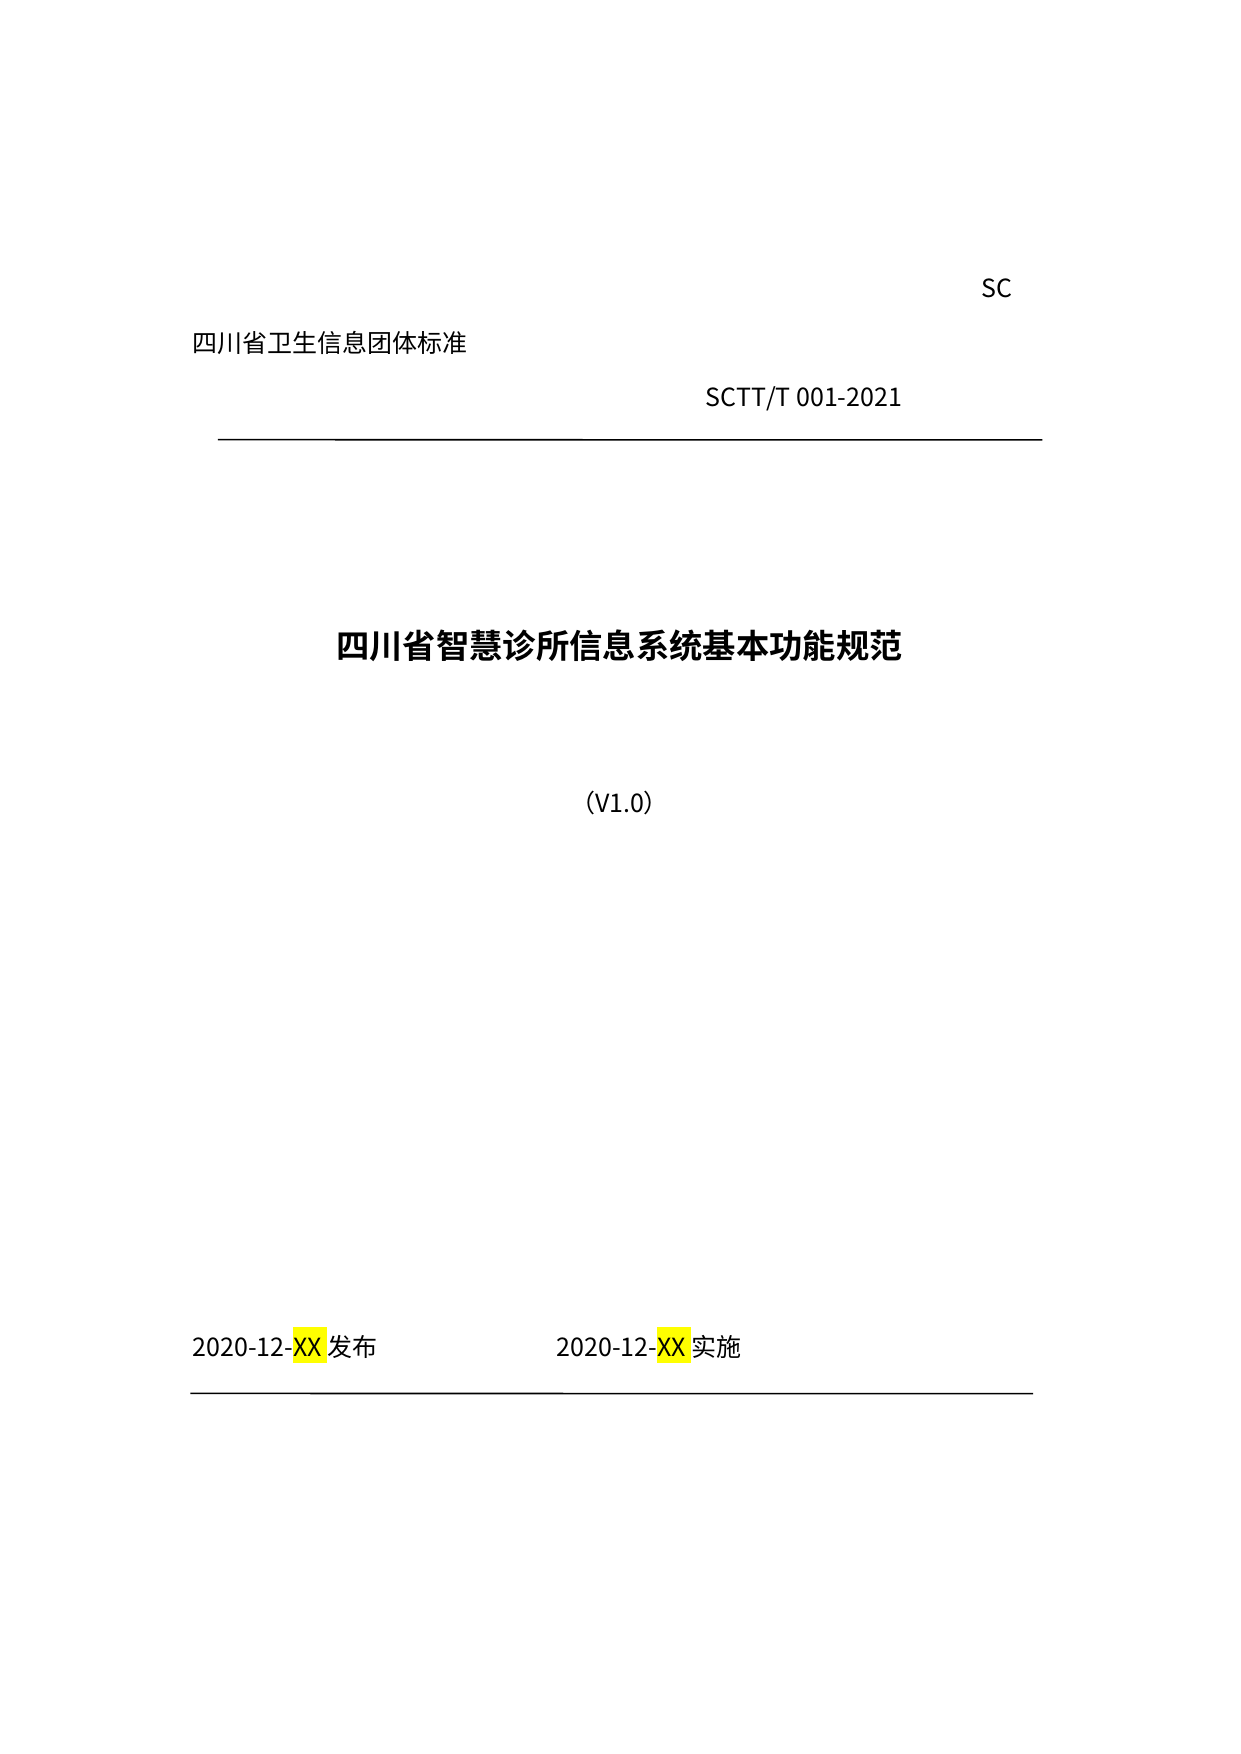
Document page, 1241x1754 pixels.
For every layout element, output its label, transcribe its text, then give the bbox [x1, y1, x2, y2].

text 2020-12-XX发布 2020-12-XX实施 [193, 1327, 293, 1363]
text （V1.0） [193, 783, 1046, 819]
text SCTT/T 001-2021 [193, 377, 1046, 414]
text 2020-12-XX发布 2020-12-XX实施 [691, 1327, 1046, 1363]
text 2020-12-XX发布 2020-12-XX实施 [327, 1327, 657, 1363]
text SC [193, 269, 1012, 305]
title 四川省智慧诊所信息系统基本功能规范 [193, 620, 1046, 668]
text 四川省卫生信息团体标准 [193, 323, 1046, 359]
